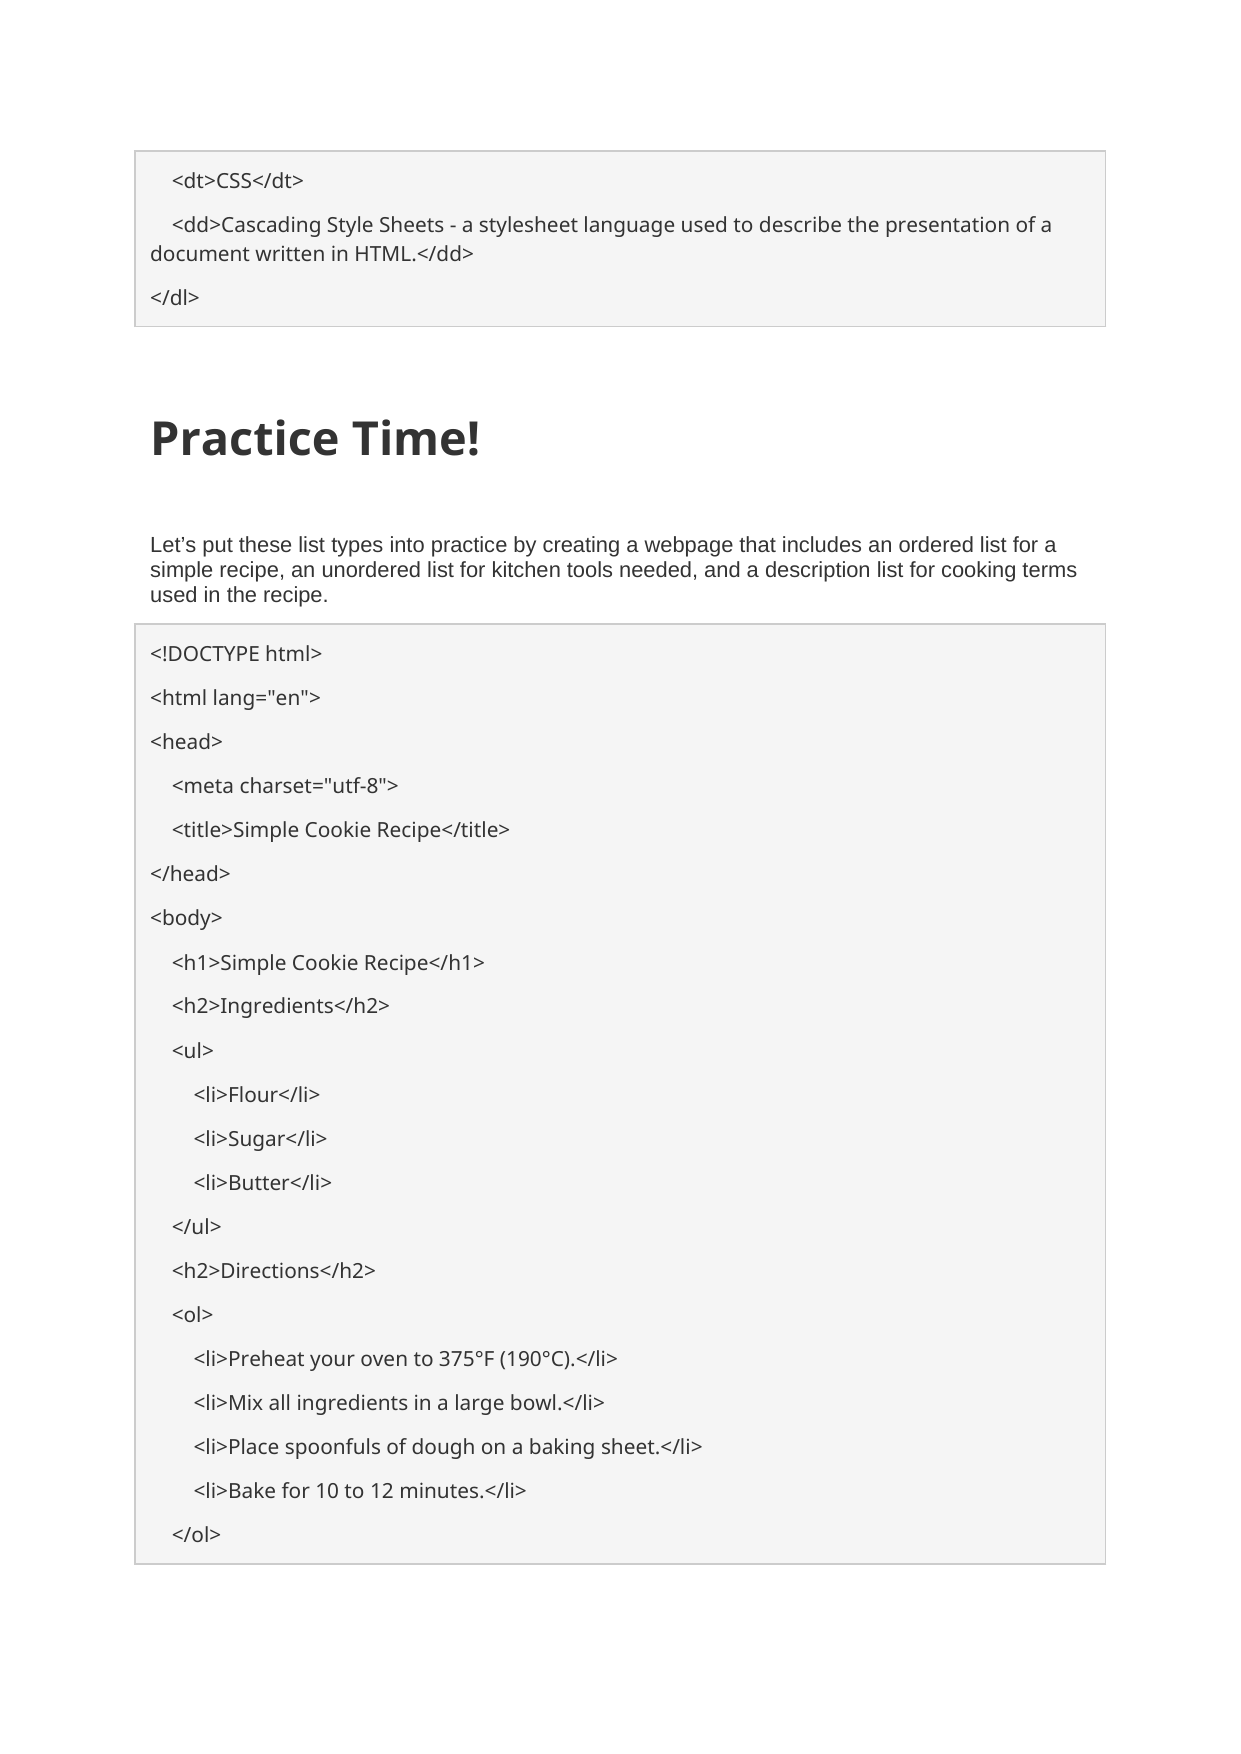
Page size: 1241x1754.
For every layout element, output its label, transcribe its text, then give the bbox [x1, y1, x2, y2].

text <ol> [136, 1284, 1105, 1328]
text <h2>Ingredients</h2> [136, 976, 1105, 1019]
text <h2>Directions</h2> [136, 1240, 1105, 1284]
text </ol> [136, 1504, 1105, 1563]
text <li>Mix all ingredients in a large bowl.</li> [136, 1372, 1105, 1416]
text <li>Flour</li> [136, 1064, 1105, 1108]
text </head> [136, 843, 1105, 887]
text </ul> [136, 1196, 1105, 1240]
text <title>Simple Cookie Recipe</title> [136, 799, 1105, 843]
subtitle Practice Time! [150, 405, 1090, 469]
text <html lang="en"> [136, 667, 1105, 711]
text <dd>Cascading Style Sheets - a stylesheet language used to describe the presentation of a document written in HTML.</dd> [136, 194, 1105, 267]
text <h1>Simple Cookie Recipe</h1> [136, 931, 1105, 976]
text <li>Butter</li> [136, 1152, 1105, 1196]
text <head> [136, 711, 1105, 755]
text <li>Place spoonfuls of dough on a baking sheet.</li> [136, 1416, 1105, 1460]
text <body> [136, 887, 1105, 931]
text <dt>CSS</dt> [136, 152, 1105, 194]
text <ul> [136, 1019, 1105, 1064]
text <meta charset="utf-8"> [136, 755, 1105, 799]
text <!DOCTYPE html> [136, 625, 1105, 667]
text <li>Bake for 10 to 12 minutes.</li> [136, 1460, 1105, 1504]
text Let’s put these list types into practice by creating a webpage that includes an ordered list for a simple recipe, an unordered list for kitchen tools needed, and a description list for cooking terms used in the recipe. [150, 532, 1090, 607]
text <li>Sugar</li> [136, 1108, 1105, 1152]
text </dl> [136, 267, 1105, 326]
text <li>Preheat your oven to 375°F (190°C).</li> [136, 1328, 1105, 1372]
